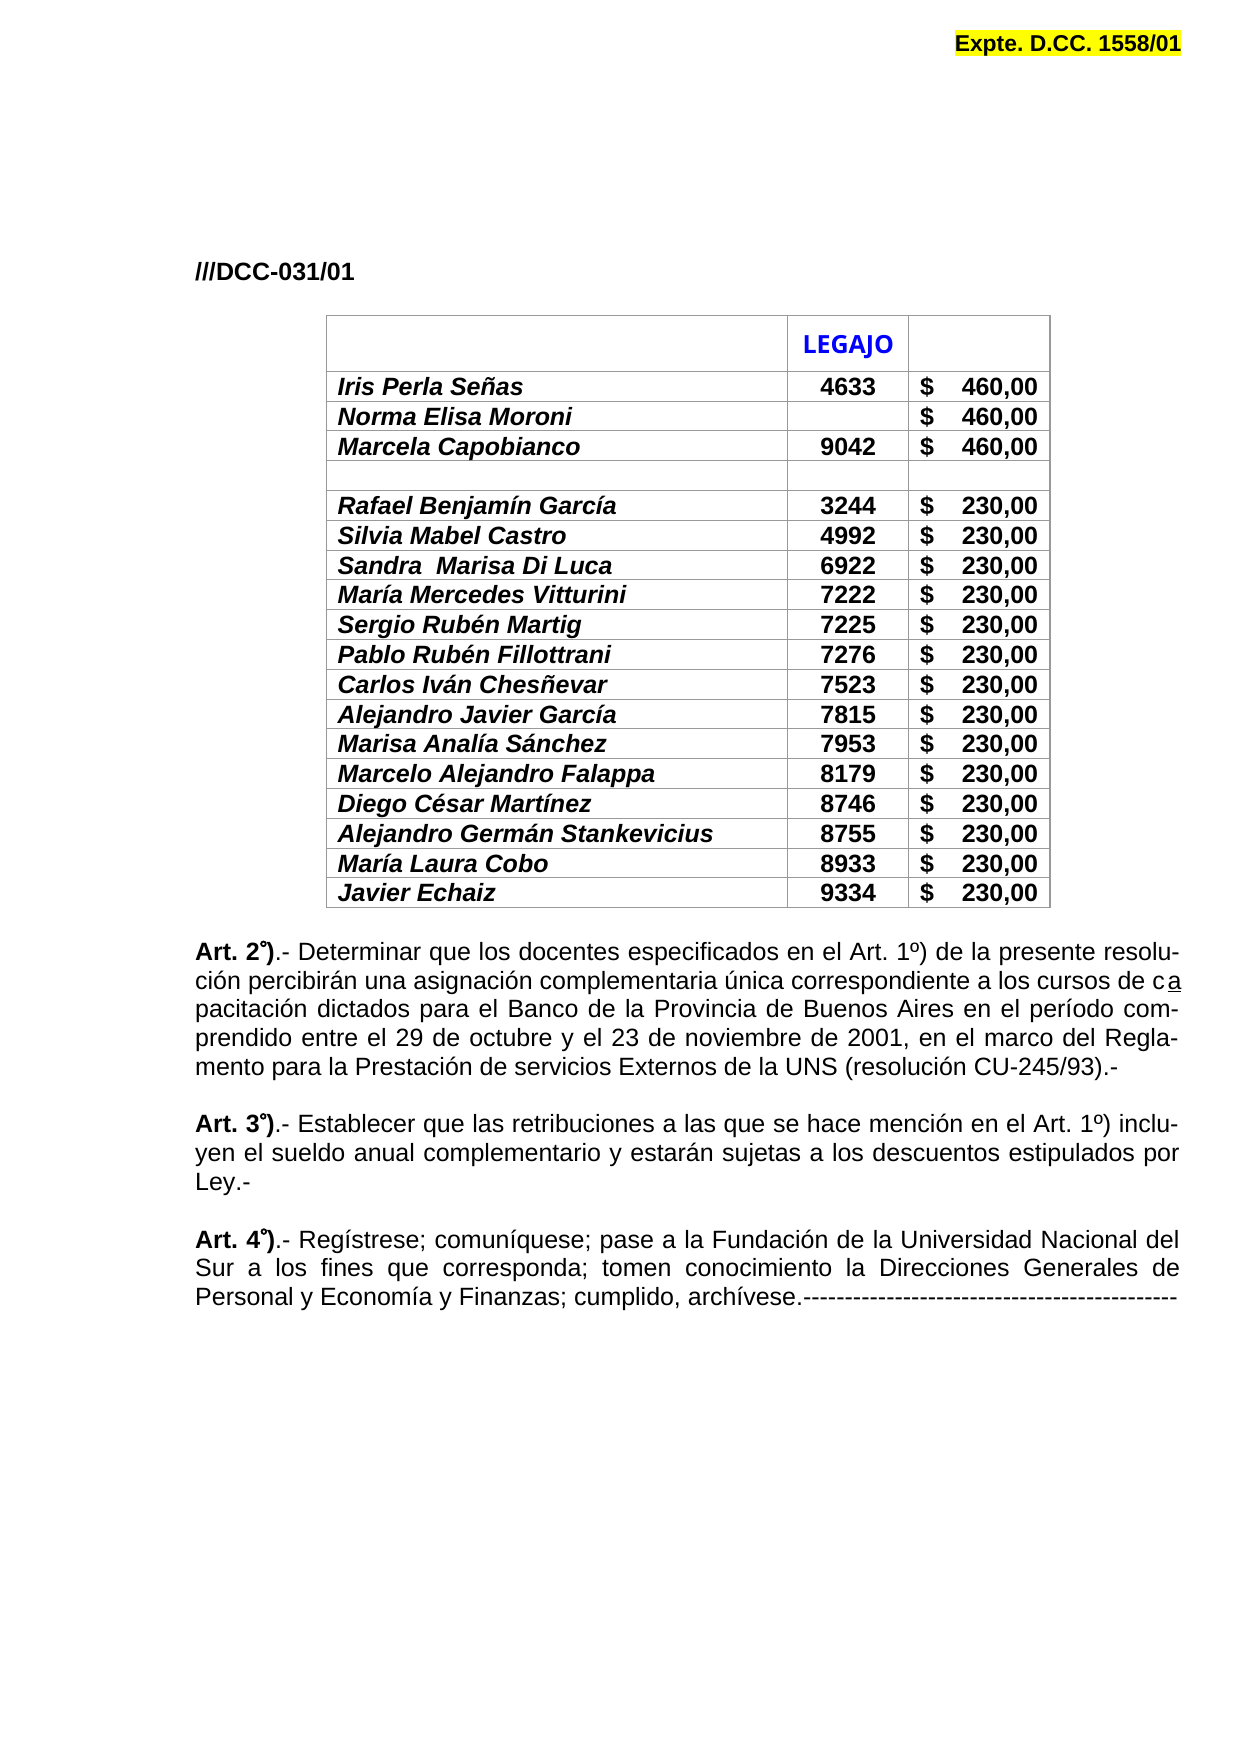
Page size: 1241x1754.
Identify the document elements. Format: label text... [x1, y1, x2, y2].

table_cell Norma Elisa Moroni [327, 402, 787, 430]
table_cell 8755 [788, 819, 908, 847]
subtitle Expte. D.CC. 1558/01 [195, 29, 1181, 56]
table_cell $ 230,00 [909, 700, 1049, 728]
table_cell Javier Echaiz [327, 878, 787, 907]
table_cell 9334 [788, 878, 908, 907]
table_cell 4633 [788, 372, 908, 401]
table_cell 7523 [788, 670, 908, 698]
table_cell 8179 [788, 759, 908, 788]
table_cell [909, 461, 1049, 490]
table_cell Pablo Rubén Fillottrani [327, 640, 787, 669]
table_cell 6922 [788, 551, 908, 579]
table_cell Marisa Analía Sánchez [327, 729, 787, 758]
table_cell Marcelo Alejandro Falappa [327, 759, 787, 788]
table_cell $ 230,00 [909, 640, 1049, 669]
table_cell María Mercedes Vitturini [327, 580, 787, 609]
table_cell $ 460,00 [909, 431, 1049, 460]
table_header [327, 316, 787, 371]
table_cell Alejandro Javier García [327, 700, 787, 728]
table_cell $ 230,00 [909, 849, 1049, 877]
table_cell 7225 [788, 610, 908, 639]
table_cell 8933 [788, 849, 908, 877]
table_cell $ 230,00 [909, 789, 1049, 818]
table_cell 8746 [788, 789, 908, 818]
text Art. 3).- Establecer que las retribuciones a las que se hace mención en el Art. 1º) inclu-yen el sueldo anual complementario y estarán sujetas a los descuentos estipulados por Ley.- [195, 1109, 1181, 1196]
table_cell $ 230,00 [909, 729, 1049, 758]
table_cell $ 230,00 [909, 759, 1049, 788]
table_header LEGAJO [788, 316, 908, 371]
table_cell Marcela Capobianco [327, 431, 787, 460]
table_cell $ 230,00 [909, 878, 1049, 907]
table_cell María Laura Cobo [327, 849, 787, 877]
table_cell Silvia Mabel Castro [327, 521, 787, 549]
table_cell $ 230,00 [909, 580, 1049, 609]
table_cell Carlos Iván Chesñevar [327, 670, 787, 698]
table_cell Sandra Marisa Di Luca [327, 551, 787, 579]
table_cell 9042 [788, 431, 908, 460]
table_cell [788, 461, 908, 490]
table_cell $ 230,00 [909, 670, 1049, 698]
table_cell $ 230,00 [909, 491, 1049, 520]
table_cell Rafael Benjamín García [327, 491, 787, 520]
text Art. 4).- Regístrese; comuníquese; pase a la Fundación de la Universidad Nacional del Sur a los fines que corresponda; tomen conocimiento la Direcciones Generales de Personal y Economía y Finanzas; cumplido, archívese.--------------------------------------------- [195, 1224, 1181, 1311]
table_cell 7222 [788, 580, 908, 609]
table_cell $ 230,00 [909, 551, 1049, 579]
table_cell $ 460,00 [909, 372, 1049, 401]
table_cell 7276 [788, 640, 908, 669]
table_cell $ 460,00 [909, 402, 1049, 430]
table_header [909, 316, 1049, 371]
table_cell $ 230,00 [909, 819, 1049, 847]
text ///DCC-031/01 [195, 257, 1181, 286]
text Art. 2).- Determinar que los docentes especificados en el Art. 1º) de la presente resolu-ción percibirán una asignación complementaria única correspondiente a los cursos de ca pacitación dictados para el Banco de la Provincia de Buenos Aires en el período com-prendido entre el 29 de octubre y el 23 de noviembre de 2001, en el marco del Regla-mento para la Prestación de servicios Externos de la UNS (resolución CU-245/93).- [195, 937, 1181, 1081]
table_cell $ 230,00 [909, 610, 1049, 639]
table_cell [327, 461, 787, 490]
table_cell Iris Perla Señas [327, 372, 787, 401]
table_cell 7815 [788, 700, 908, 728]
table_cell [788, 402, 908, 430]
table_cell 3244 [788, 491, 908, 520]
table_cell 7953 [788, 729, 908, 758]
table_cell Sergio Rubén Martig [327, 610, 787, 639]
table_cell Alejandro Germán Stankevicius [327, 819, 787, 847]
table_cell Diego César Martínez [327, 789, 787, 818]
table_cell 4992 [788, 521, 908, 549]
table_cell $ 230,00 [909, 521, 1049, 549]
